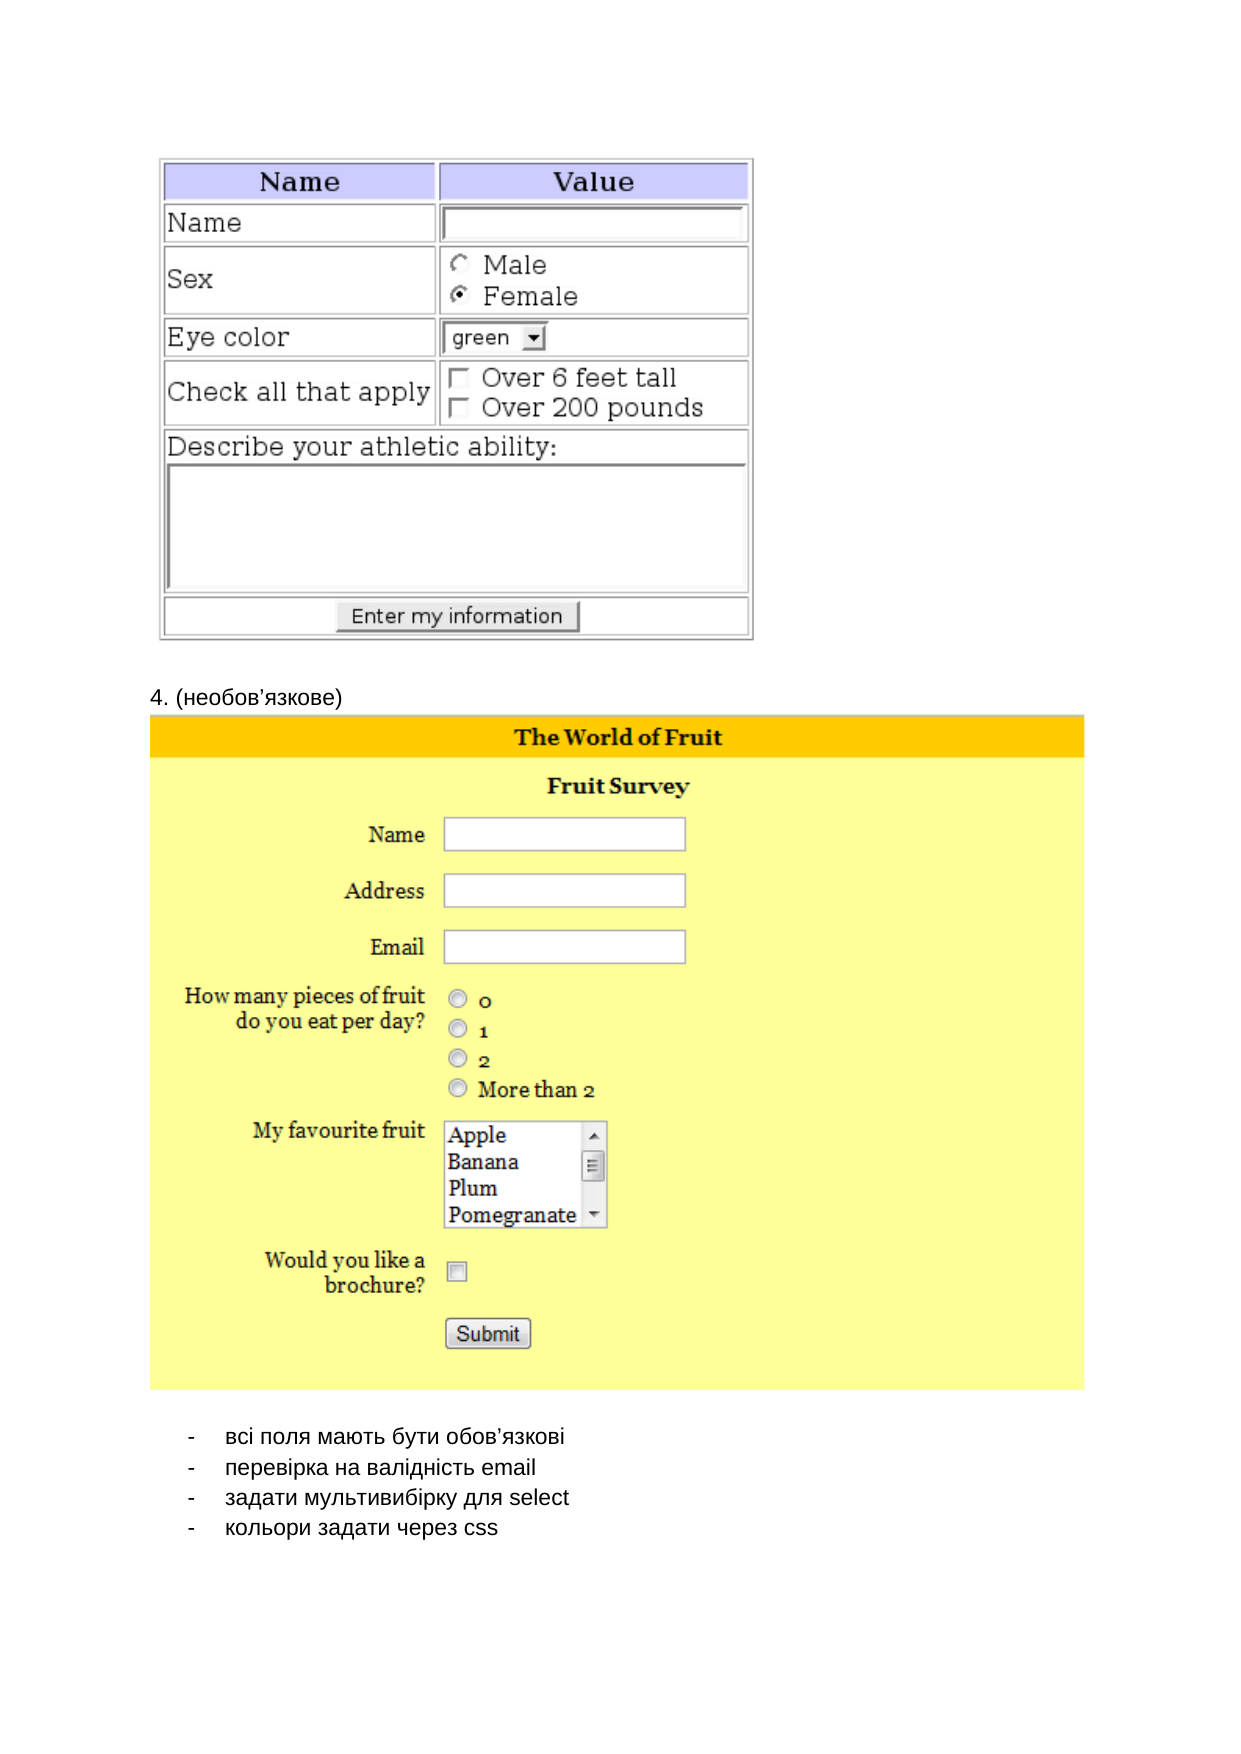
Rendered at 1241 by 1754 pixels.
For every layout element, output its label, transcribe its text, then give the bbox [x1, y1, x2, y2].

picture [150, 714, 1085, 1390]
list кольори задати через css [187, 1514, 1090, 1540]
list всі поля мають бути обов’язкові [187, 1423, 1090, 1450]
list задати мультивибірку для select [187, 1484, 1090, 1510]
picture [150, 150, 764, 650]
list перевірка на валідність email [187, 1453, 1090, 1480]
